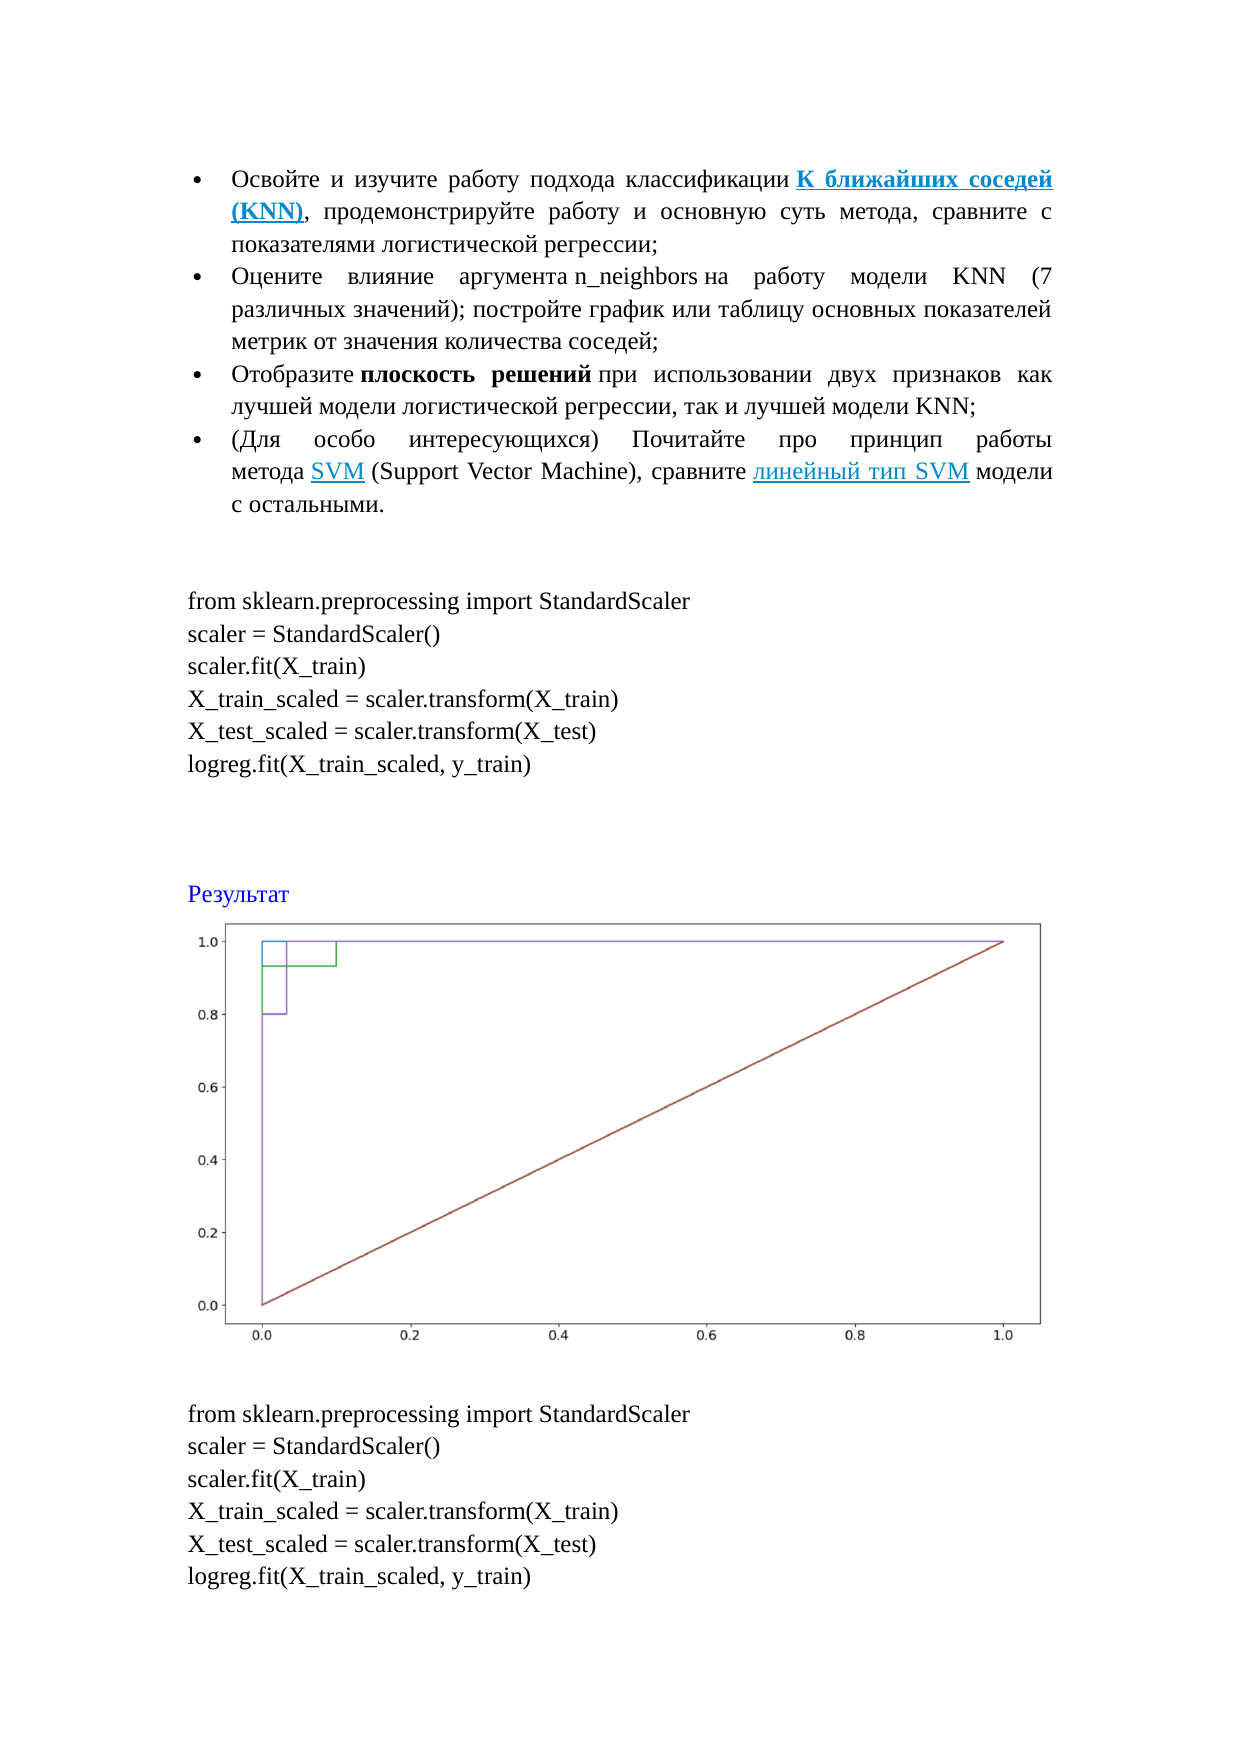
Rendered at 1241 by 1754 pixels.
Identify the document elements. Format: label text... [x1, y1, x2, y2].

list Отобразите плоскость решений при использовании двух признаков как лучшей модели логистической регрессии, так и лучшей модели KNN; [194, 357, 1053, 422]
list Освойте и изучите работу подхода классификации К ближайших соседей (KNN), продемонстрируйте работу и основную суть метода, сравните с показателями логистической регрессии; [194, 162, 1053, 259]
picture [187, 909, 1052, 1346]
text X_train_scaled = scaler.transform(X_train) [187, 682, 1053, 714]
text logreg.fit(X_train_scaled, y_train) [187, 747, 1053, 779]
text X_train_scaled = scaler.transform(X_train) [187, 1494, 1053, 1527]
text from sklearn.preprocessing import StandardScaler [187, 584, 1053, 617]
text logreg.fit(X_train_scaled, y_train) [187, 1559, 1053, 1592]
picture [868, 468, 873, 477]
text from sklearn.preprocessing import StandardScaler [187, 1397, 1053, 1429]
text scaler.fit(X_train) [187, 649, 1053, 682]
text scaler = StandardScaler() [187, 1429, 1053, 1462]
list Оцените влияние аргумента n_neighbors на работу модели KNN (7 различных значений); постройте график или таблицу основных показателей метрик от значения количества соседей; [194, 259, 1053, 357]
text Результат [187, 877, 1053, 909]
text X_test_scaled = scaler.transform(X_test) [187, 714, 1053, 747]
text X_test_scaled = scaler.transform(X_test) [187, 1527, 1053, 1559]
list (Для особо интересующихся) Почитайте про принцип работы метода SVM (Support Vector Machine), сравните линейный тип SVM модели с остальными. [194, 422, 1053, 519]
text scaler = StandardScaler() [187, 617, 1053, 649]
text scaler.fit(X_train) [187, 1462, 1053, 1494]
